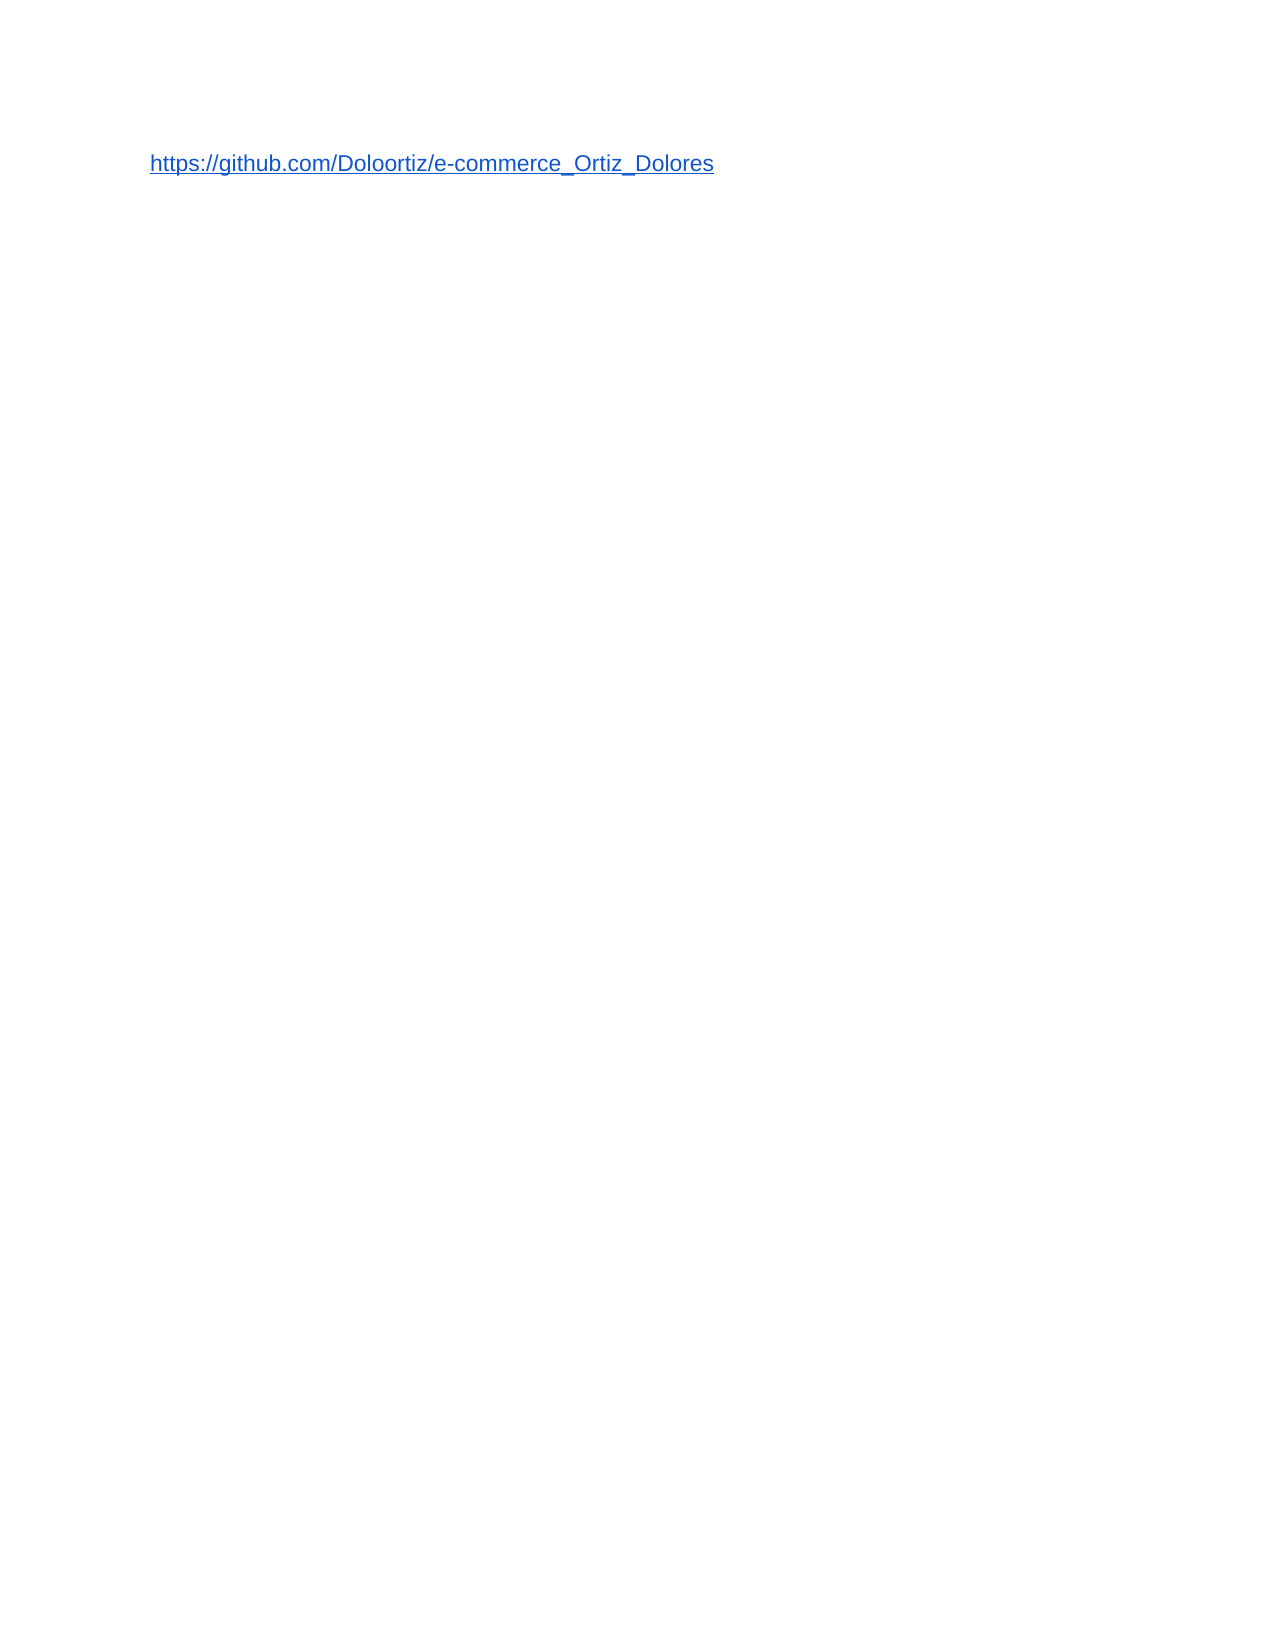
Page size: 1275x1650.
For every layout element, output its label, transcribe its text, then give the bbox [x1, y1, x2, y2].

text https://github.com/Doloortiz/e-commerce_Ortiz_Dolores [150, 150, 1125, 176]
